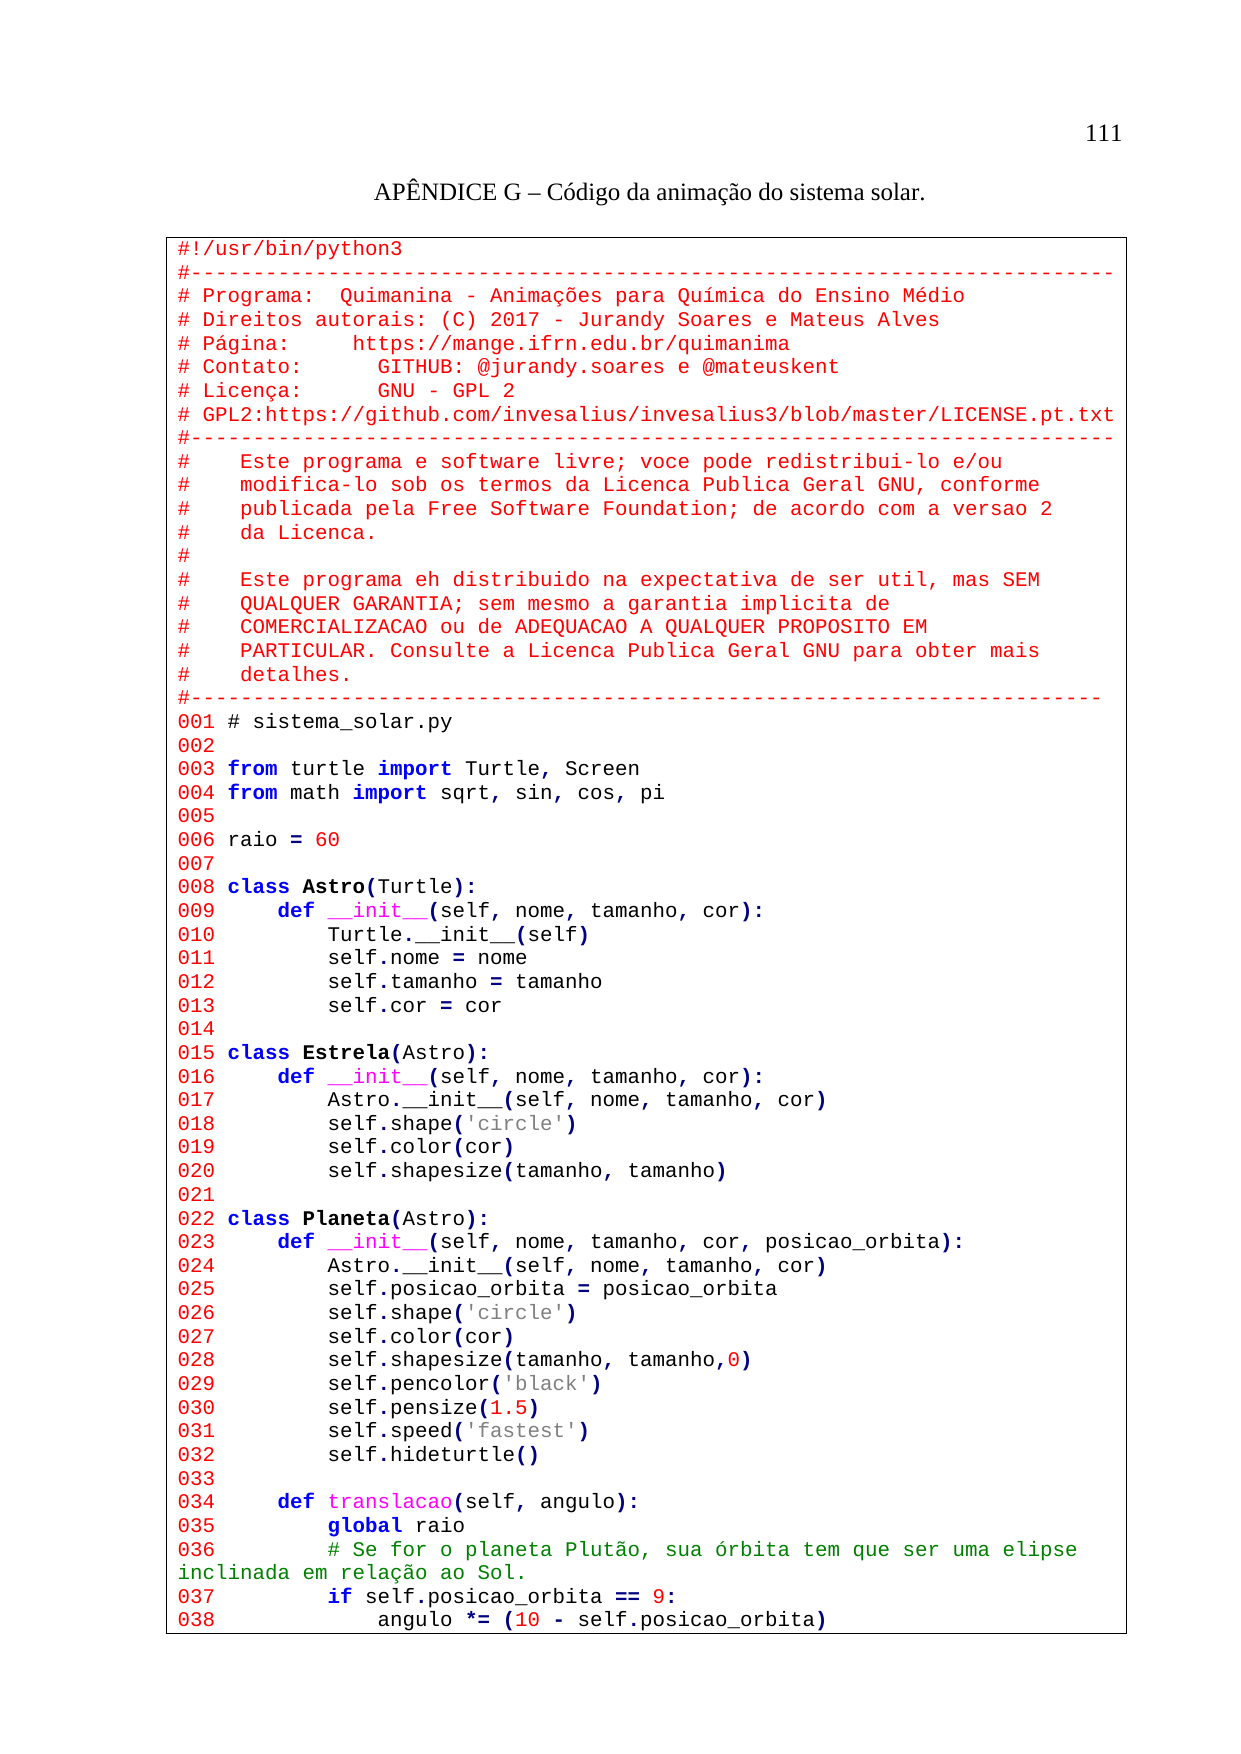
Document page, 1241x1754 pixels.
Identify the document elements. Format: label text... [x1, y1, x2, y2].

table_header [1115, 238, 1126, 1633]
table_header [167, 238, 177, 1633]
subtitle APÊNDICE G – Código da animação do sistema solar. [177, 177, 1122, 206]
